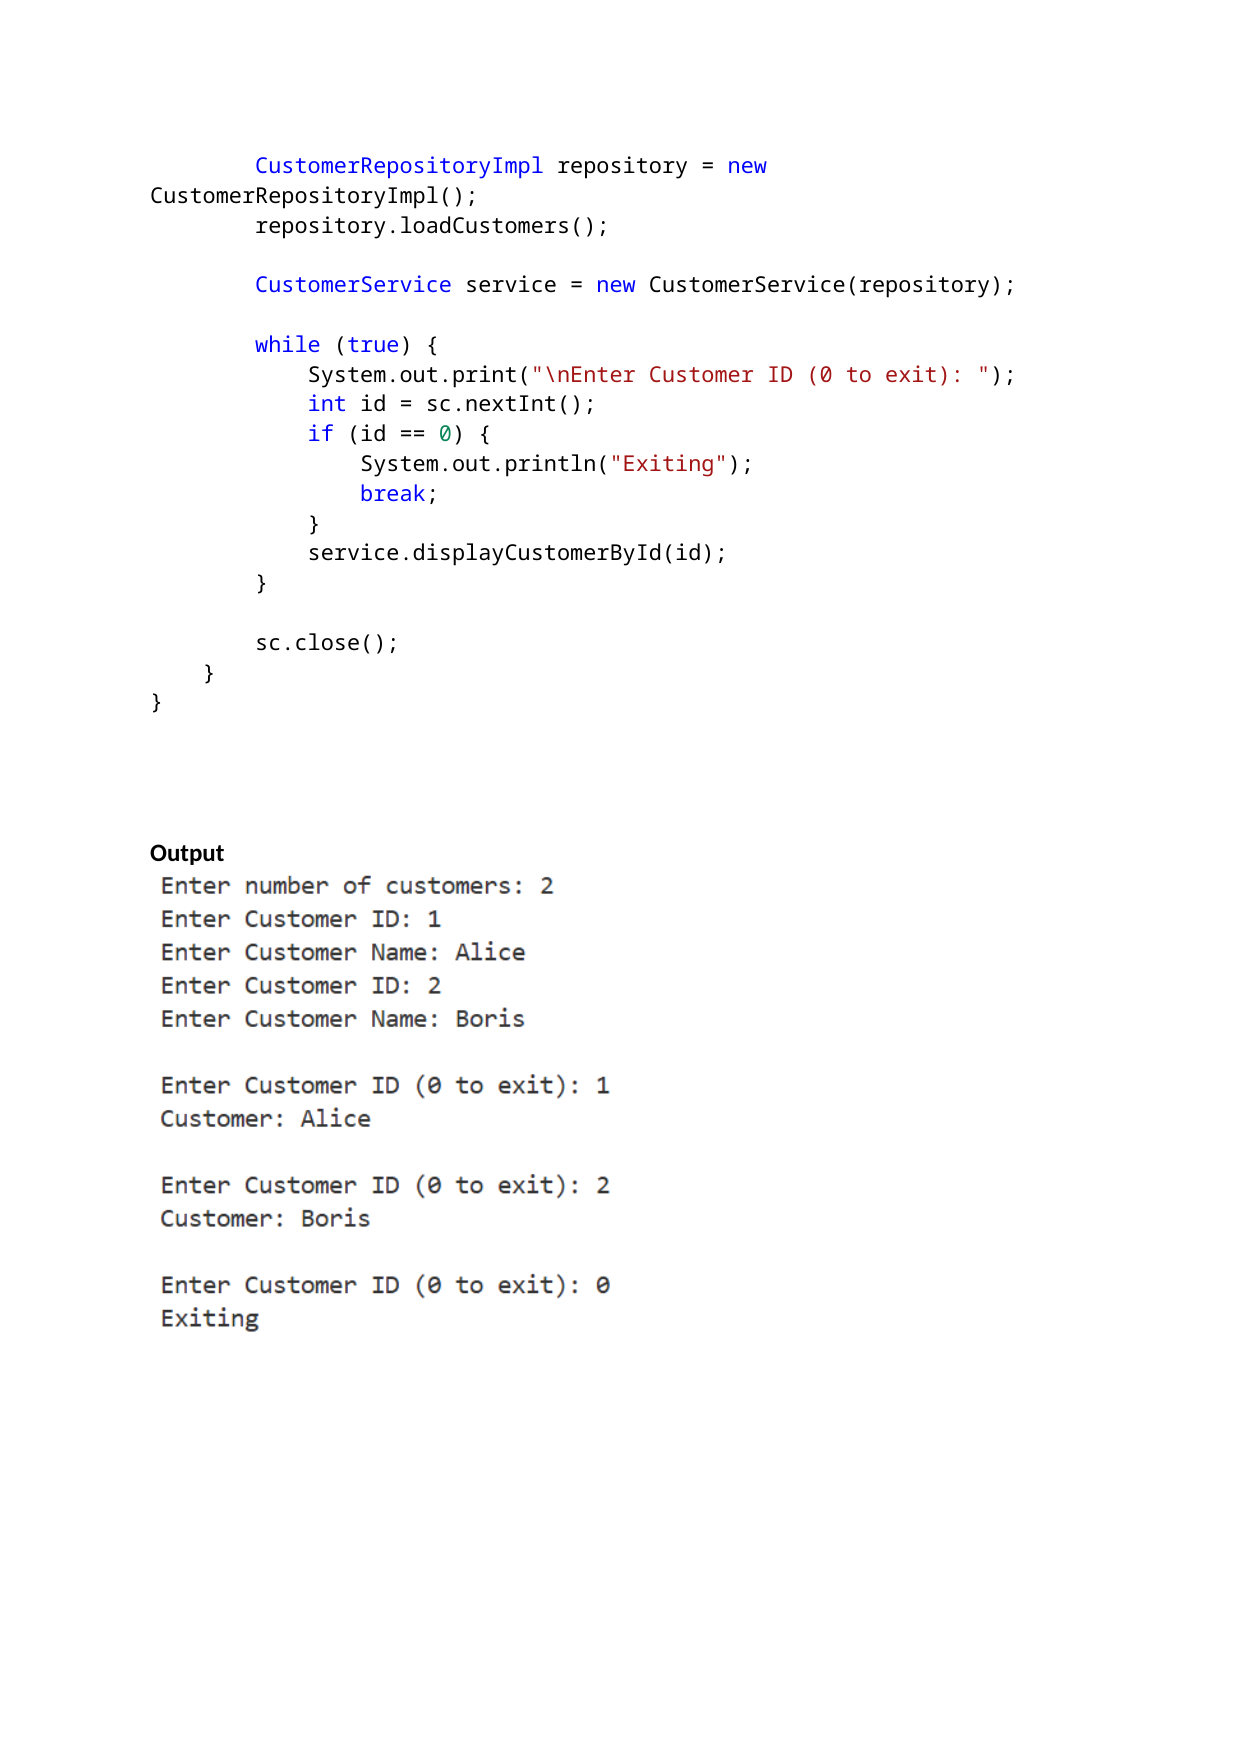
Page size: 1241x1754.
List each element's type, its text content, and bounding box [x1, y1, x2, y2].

text System.out.print("\nEnter Customer ID (0 to exit): "); [150, 358, 1090, 388]
text sc.close(); [150, 627, 1090, 656]
text } [150, 567, 1090, 597]
text System.out.println("Exiting"); [150, 448, 1090, 478]
text } [150, 686, 1090, 716]
text CustomerService service = new CustomerService(repository); [150, 269, 1090, 299]
picture [150, 867, 1125, 1333]
text Output [150, 837, 1090, 867]
text } [150, 507, 1090, 537]
text if (id == 0) { [150, 418, 1090, 448]
text CustomerRepositoryImpl repository = new CustomerRepositoryImpl(); [150, 150, 1090, 209]
text repository.loadCustomers(); [150, 209, 1090, 239]
text service.displayCustomerById(id); [150, 537, 1090, 567]
text int id = sc.nextInt(); [150, 388, 1090, 418]
text } [150, 656, 1090, 686]
text while (true) { [150, 329, 1090, 358]
text break; [150, 478, 1090, 507]
